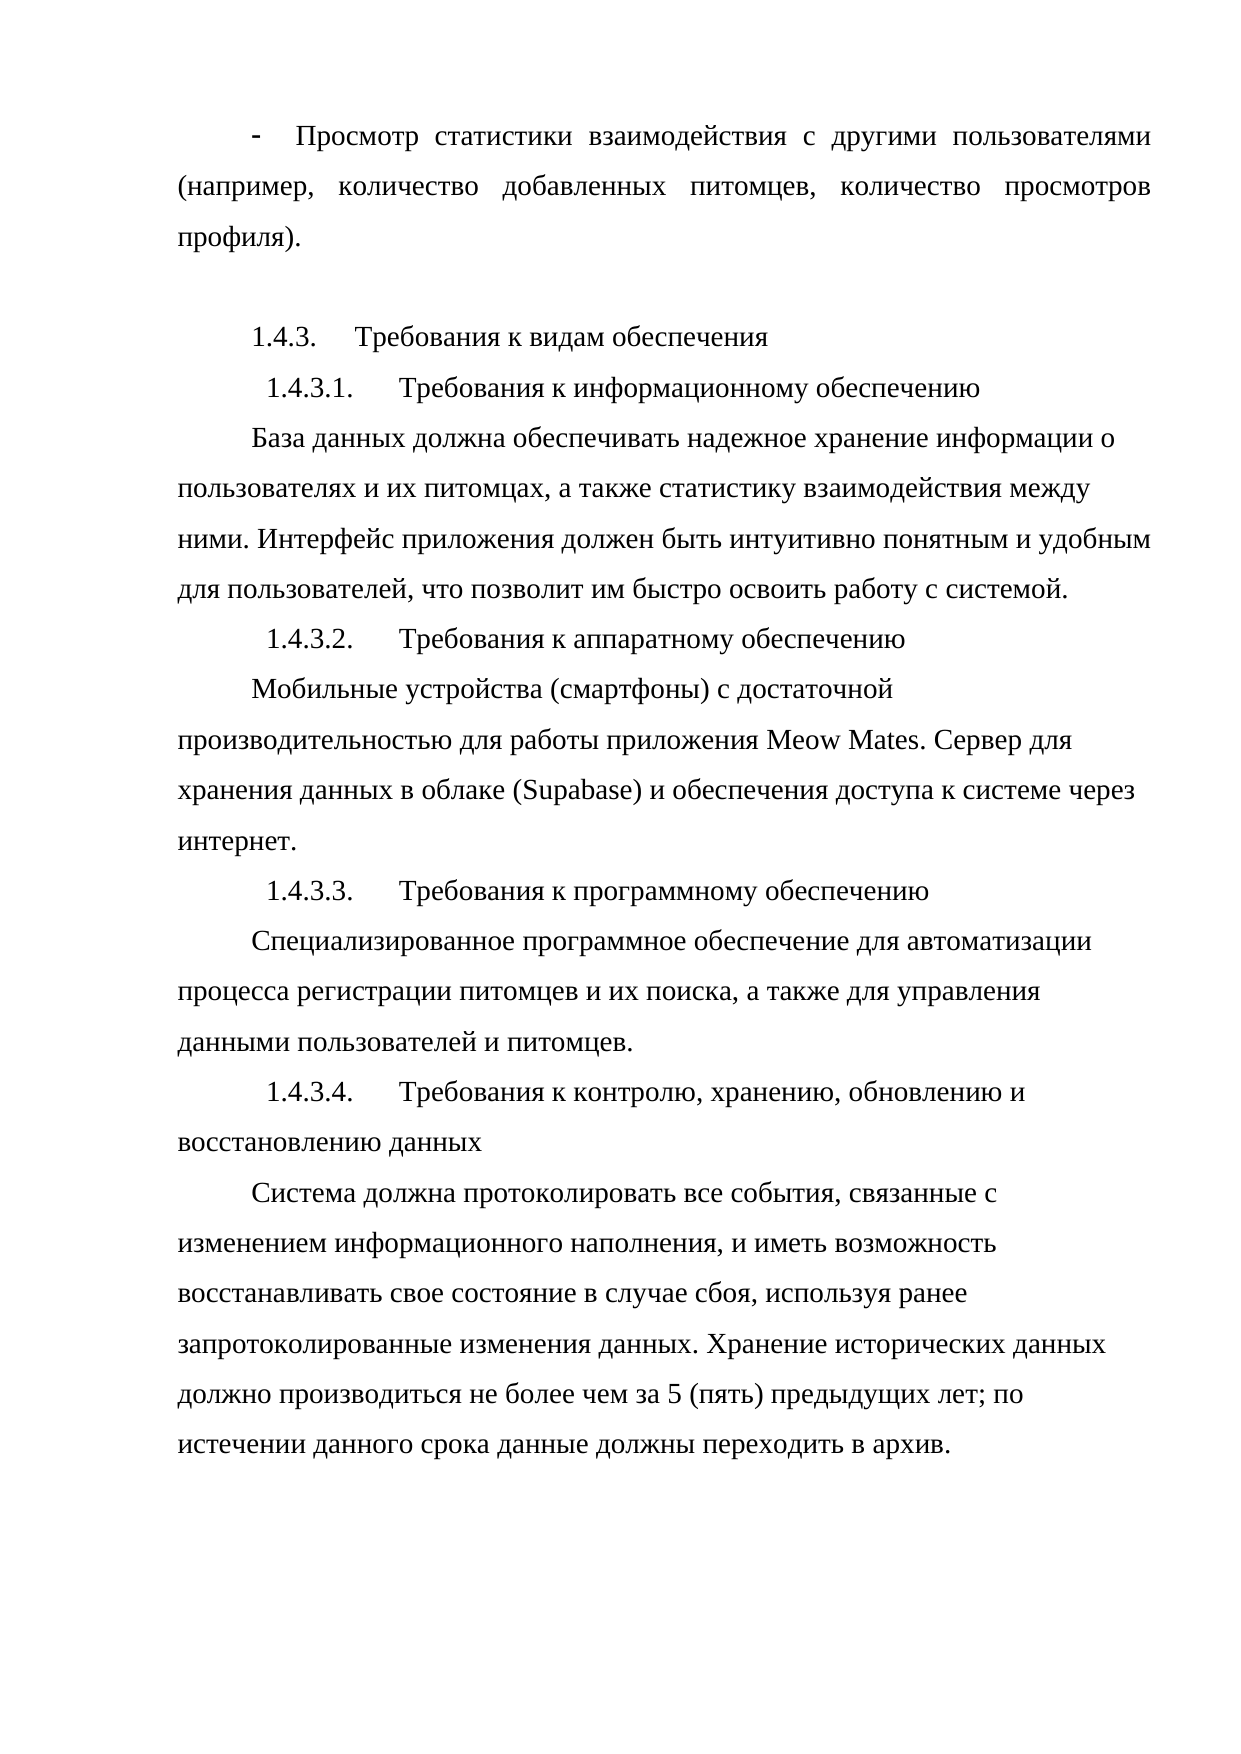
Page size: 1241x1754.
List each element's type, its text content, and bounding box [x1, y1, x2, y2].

subtitle Требования к контролю, хранению, обновлению и восстановлению данных [177, 1074, 1152, 1158]
text База данных должна обеспечивать надежное хранение информации о пользователях и их питомцах, а также статистику взаимодействия между ними. Интерфейс приложения должен быть интуитивно понятным и удобным для пользователей, что позволит им быстро освоить работу с системой. [177, 420, 1152, 604]
text Специализированное программное обеспечение для автоматизации процесса регистрации питомцев и их поиска, а также для управления данными пользователей и питомцев. [177, 923, 1152, 1057]
subtitle Требования к программному обеспечению [177, 873, 1152, 906]
list Просмотр статистики взаимодействия с другими пользователями (например, количество добавленных питомцев, количество просмотров профиля). [177, 118, 1152, 252]
subtitle Требования к видам обеспечения [177, 319, 1152, 353]
text Мобильные устройства (смартфоны) с достаточной производительностью для работы приложения Meow Mates. Сервер для хранения данных в облаке (Supabase) и обеспечения доступа к системе через интернет. [177, 672, 1152, 856]
subtitle Требования к аппаратному обеспечению [177, 621, 1152, 655]
subtitle Требования к информационному обеспечению [177, 370, 1152, 403]
